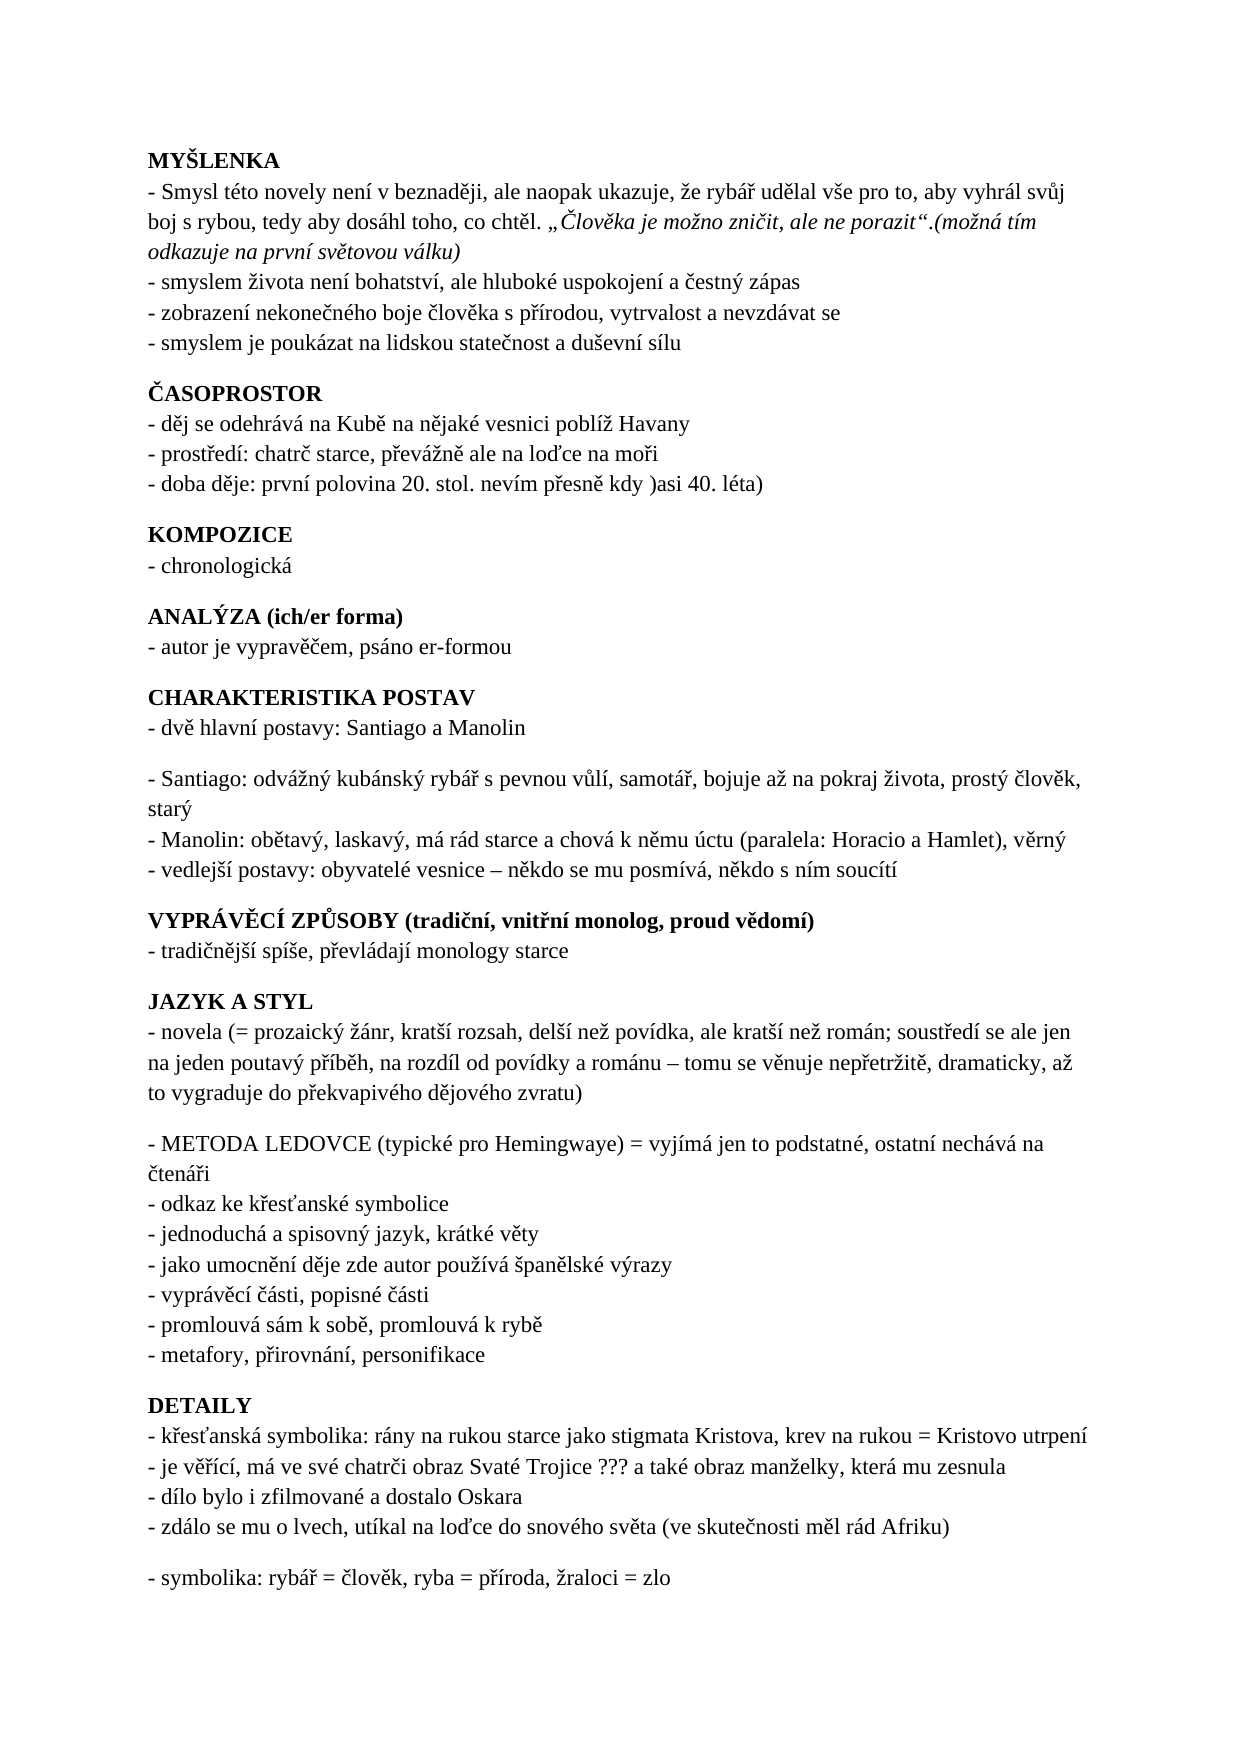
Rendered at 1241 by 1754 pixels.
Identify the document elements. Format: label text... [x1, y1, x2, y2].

text - METODA LEDOVCE (typické pro Hemingwaye) = vyjímá jen to podstatné, ostatní nechává na čtenáři - odkaz ke křesťanské symbolice - jednoduchá a spisovný jazyk, krátké věty - jako umocnění děje zde autor používá španělské výrazy - vyprávěcí části, popisné části - promlouvá sám k sobě, promlouvá k rybě - metafory, přirovnání, personifikace [148, 1130, 1093, 1368]
text KOMPOZICE - chronologická [148, 522, 1093, 578]
text CHARAKTERISTIKA POSTAV - dvě hlavní postavy: Santiago a Manolin [148, 684, 1093, 741]
text MYŠLENKA - Smysl této novely není v beznaději, ale naopak ukazuje, že rybář udělal vše pro to, aby vyhrál svůj boj s rybou, tedy aby dosáhl toho, co chtěl. „Člověka je možno zničit, ale ne porazit“.(možná tím odkazuje na první světovou válku) - smyslem života není bohatství, ale hluboké uspokojení a čestný zápas - zobrazení nekonečného boje člověka s přírodou, vytrvalost a nevzdávat se - smyslem je poukázat na lidskou statečnost a duševní sílu [148, 148, 1093, 355]
text JAZYK A STYL - novela (= prozaický žánr, kratší rozsah, delší než povídka, ale kratší než román; soustředí se ale jen na jeden poutavý příběh, na rozdíl od povídky a románu – tomu se věnuje nepřetržitě, dramaticky, až to vygraduje do překvapivého dějového zvratu) [148, 988, 1093, 1105]
text - symbolika: rybář = člověk, ryba = příroda, žraloci = zlo [148, 1564, 1093, 1591]
text ANALÝZA (ich/er forma) - autor je vypravěčem, psáno er-formou [148, 603, 1093, 659]
text VYPRÁVĚCÍ ZPŮSOBY (tradiční, vnitřní monolog, proud vědomí) - tradičnější spíše, převládají monology starce [148, 907, 1093, 963]
text ČASOPROSTOR - děj se odehrává na Kubě na nějaké vesnici poblíž Havany - prostředí: chatrč starce, převážně ale na loďce na moři - doba děje: první polovina 20. stol. nevím přesně kdy )asi 40. léta) [148, 380, 1093, 497]
text DETAILY - křesťanská symbolika: rány na rukou starce jako stigmata Kristova, krev na rukou = Kristovo utrpení - je věřící, má ve své chatrči obraz Svaté Trojice ??? a také obraz manželky, která mu zesnula - dílo bylo i zfilmované a dostalo Oskara - zdálo se mu o lvech, utíkal na loďce do snového světa (ve skutečnosti měl rád Afriku) [148, 1392, 1093, 1539]
text - Santiago: odvážný kubánský rybář s pevnou vůlí, samotář, bojuje až na pokraj života, prostý člověk, starý - Manolin: obětavý, laskavý, má rád starce a chová k němu úctu (paralela: Horacio a Hamlet), věrný - vedlejší postavy: obyvatelé vesnice – někdo se mu posmívá, někdo s ním soucítí [148, 765, 1093, 882]
